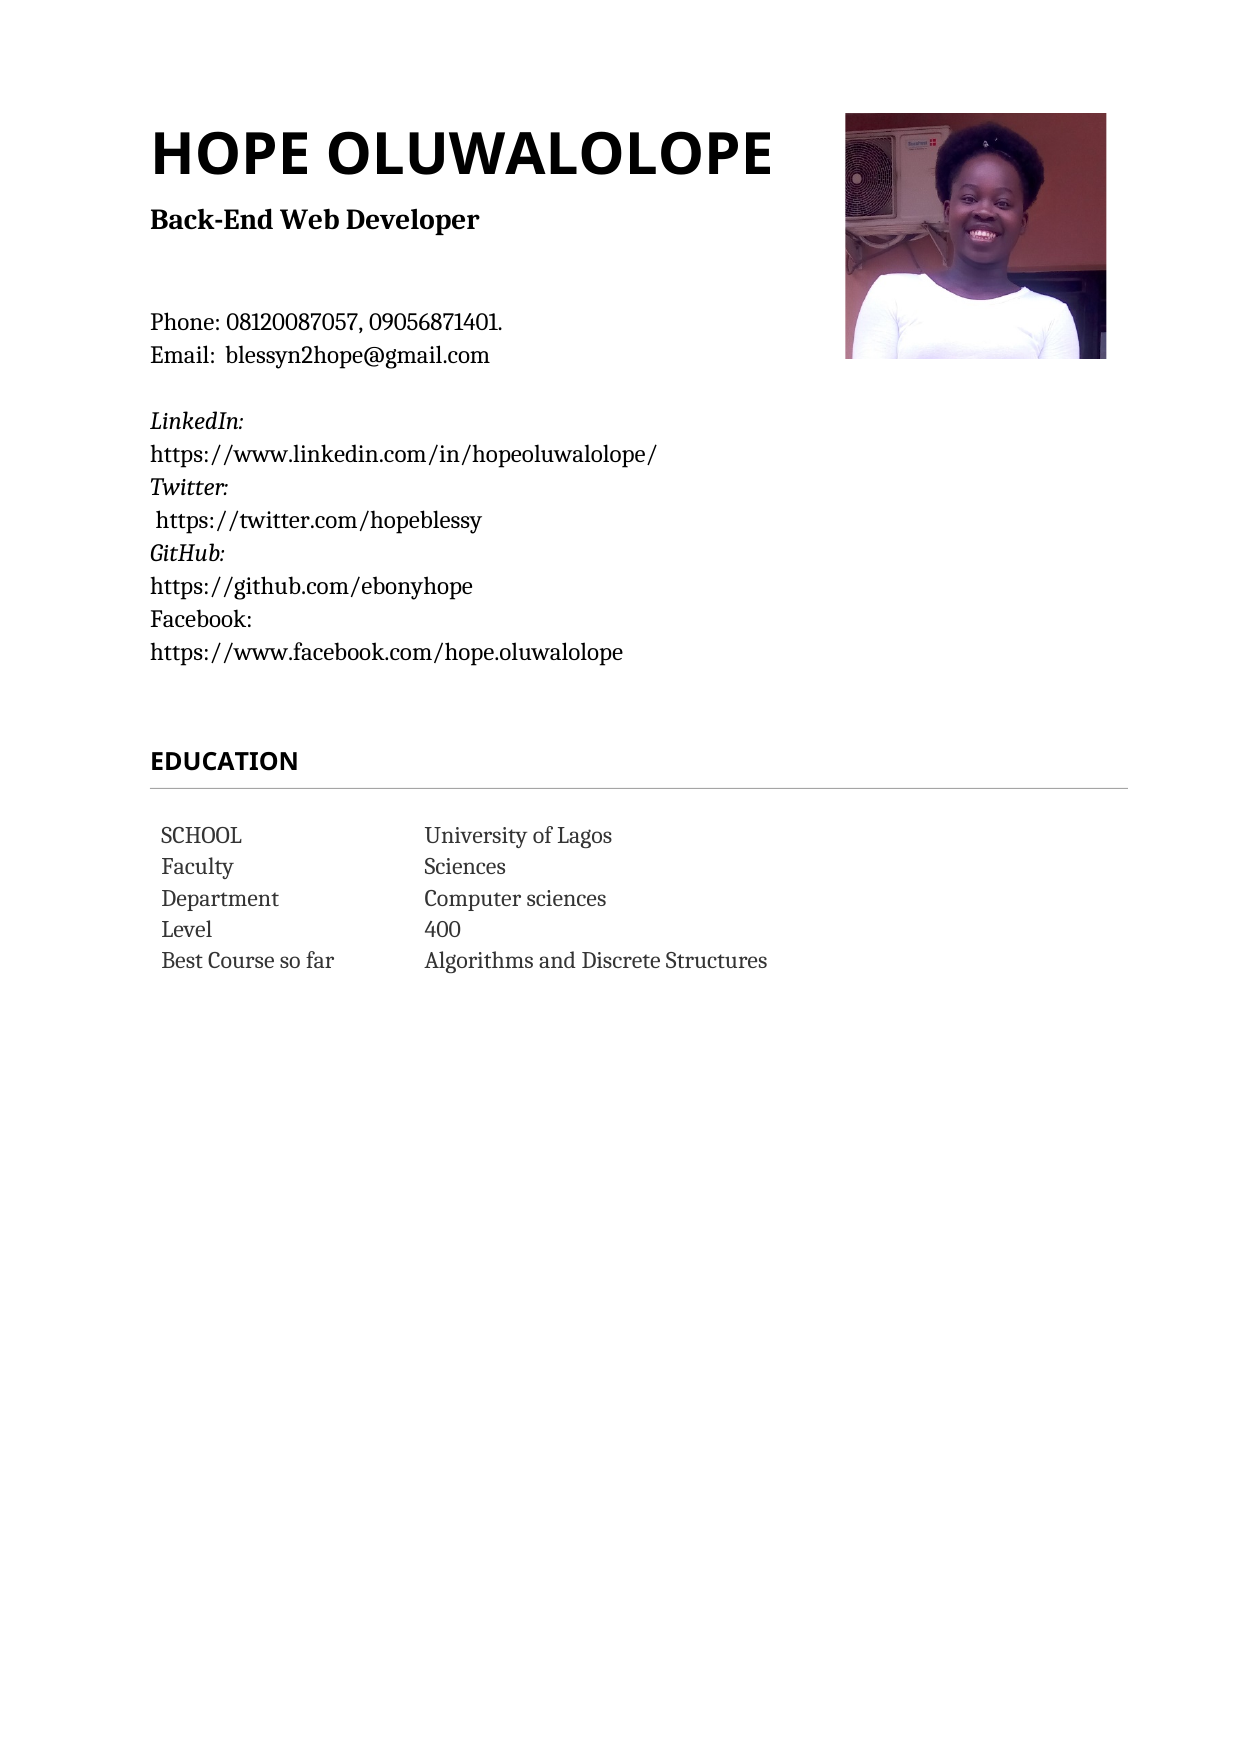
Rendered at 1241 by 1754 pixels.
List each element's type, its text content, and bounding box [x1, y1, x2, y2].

text Email: blessyn2hope@gmail.com [150, 341, 1106, 369]
table_cell 400 [413, 916, 1090, 947]
text GitHub: [150, 539, 1106, 568]
table_cell Sciences [413, 853, 1090, 884]
text https://www.linkedin.com/in/hopeoluwalolope/ [150, 440, 1106, 469]
table_header SCHOOL [150, 822, 413, 853]
table_cell Department [150, 885, 413, 916]
table_cell Best Course so far [150, 948, 413, 979]
table_cell Faculty [150, 853, 413, 884]
text Back-End Web Developer [150, 203, 845, 237]
picture [845, 113, 1107, 359]
text HOPE OLUWALOLOPE [150, 112, 1106, 191]
text https://github.com/ebonyhope Facebook: [150, 572, 1106, 634]
text https://twitter.com/hopeblessy [150, 506, 1106, 535]
text LinkedIn: [150, 407, 1106, 436]
table_header University of Lagos [413, 822, 1090, 853]
text Phone: 08120087057, 09056871401. [150, 308, 845, 337]
text https://www.facebook.com/hope.oluwalolope [150, 638, 1106, 667]
table_cell Level [150, 916, 413, 947]
table_cell Algorithms and Discrete Structures [413, 948, 1090, 979]
table_cell Computer sciences [413, 885, 1090, 916]
text Twitter: [150, 473, 1106, 502]
text EDUCATION [150, 743, 1106, 777]
